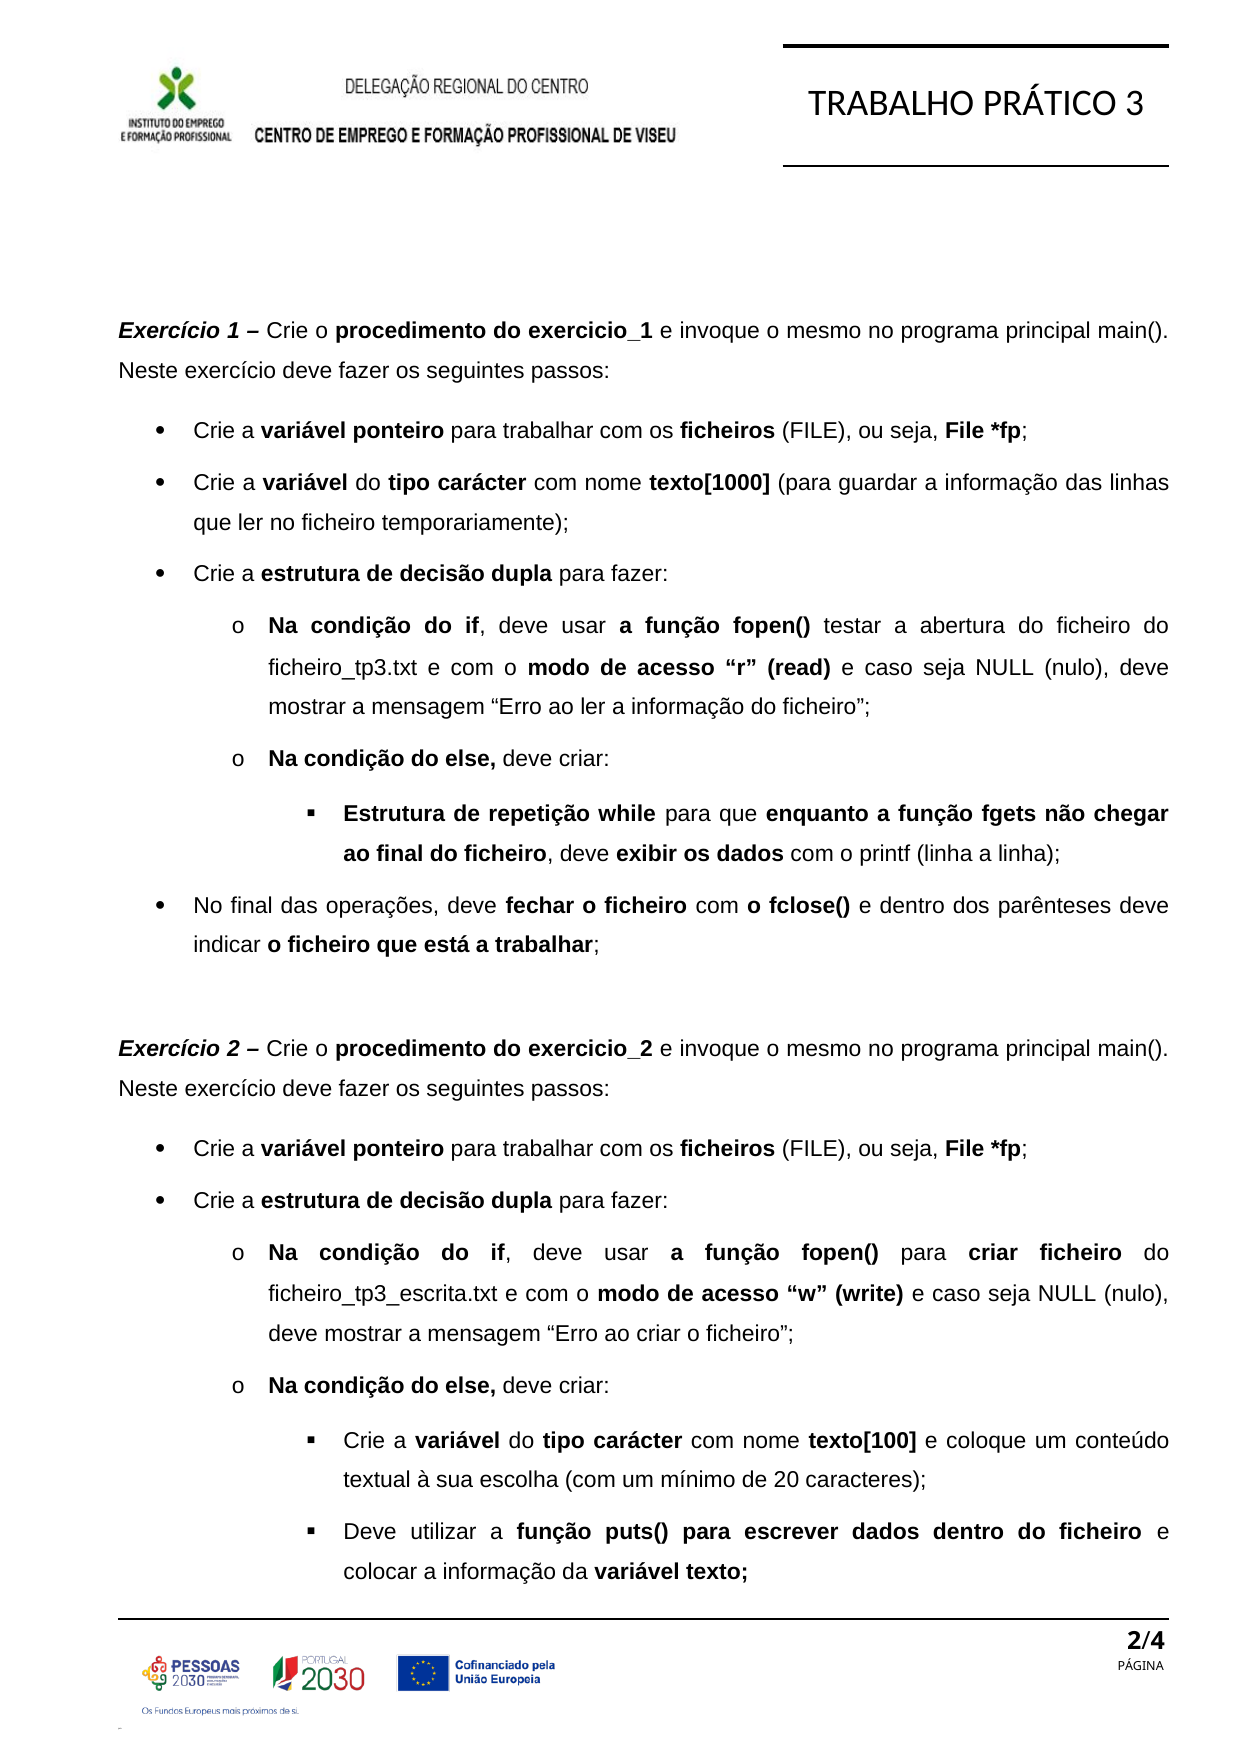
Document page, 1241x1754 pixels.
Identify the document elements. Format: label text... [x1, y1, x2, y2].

list Crie a variável do tipo carácter com nome texto[100] e coloque um conteúdo textual à sua escolha (com um mínimo de 20 caracteres); [306, 1427, 1169, 1493]
text Exercício 2 – Crie o procedimento do exercicio_2 e invoque o mesmo no programa principal main(). Neste exercício deve fazer os seguintes passos: [118, 1035, 1169, 1101]
list Crie a estrutura de decisão dupla para fazer: [156, 1187, 1169, 1213]
list No final das operações, deve fechar o ficheiro com o fclose() e dentro dos parênteses deve indicar o ficheiro que está a trabalhar; [156, 892, 1169, 958]
list Na condição do if, deve usar a função fopen() para criar ficheiro do ficheiro_tp3_escrita.txt e com o modo de acesso “w” (write) e caso seja NULL (nulo), deve mostrar a mensagem “Erro ao criar o ficheiro”; [231, 1239, 1169, 1346]
list Crie a estrutura de decisão dupla para fazer: [156, 560, 1169, 587]
list Na condição do else, deve criar: [231, 1372, 1169, 1400]
picture [118, 1642, 584, 1719]
list Crie a variável ponteiro para trabalhar com os ficheiros (FILE), ou seja, File *fp; [156, 417, 1169, 443]
list Na condição do if, deve usar a função fopen() testar a abertura do ficheiro do ficheiro_tp3.txt e com o modo de acesso “r” (read) e caso seja NULL (nulo), deve mostrar a mensagem “Erro ao ler a informação do ficheiro”; [231, 612, 1169, 720]
list Deve utilizar a função puts() para escrever dados dentro do ficheiro e colocar a informação da variável texto; [306, 1518, 1169, 1584]
list Na condição do else, deve criar: [231, 745, 1169, 774]
picture [118, 47, 683, 165]
text Exercício 1 – Crie o procedimento do exercicio_1 e invoque o mesmo no programa principal main(). Neste exercício deve fazer os seguintes passos: [118, 317, 1169, 383]
list Crie a variável do tipo carácter com nome texto[1000] (para guardar a informação das linhas que ler no ficheiro temporariamente); [156, 469, 1169, 535]
list Estrutura de repetição while para que enquanto a função fgets não chegar ao final do ficheiro, deve exibir os dados com o printf (linha a linha); [306, 800, 1169, 866]
list Crie a variável ponteiro para trabalhar com os ficheiros (FILE), ou seja, File *fp; [156, 1135, 1169, 1161]
